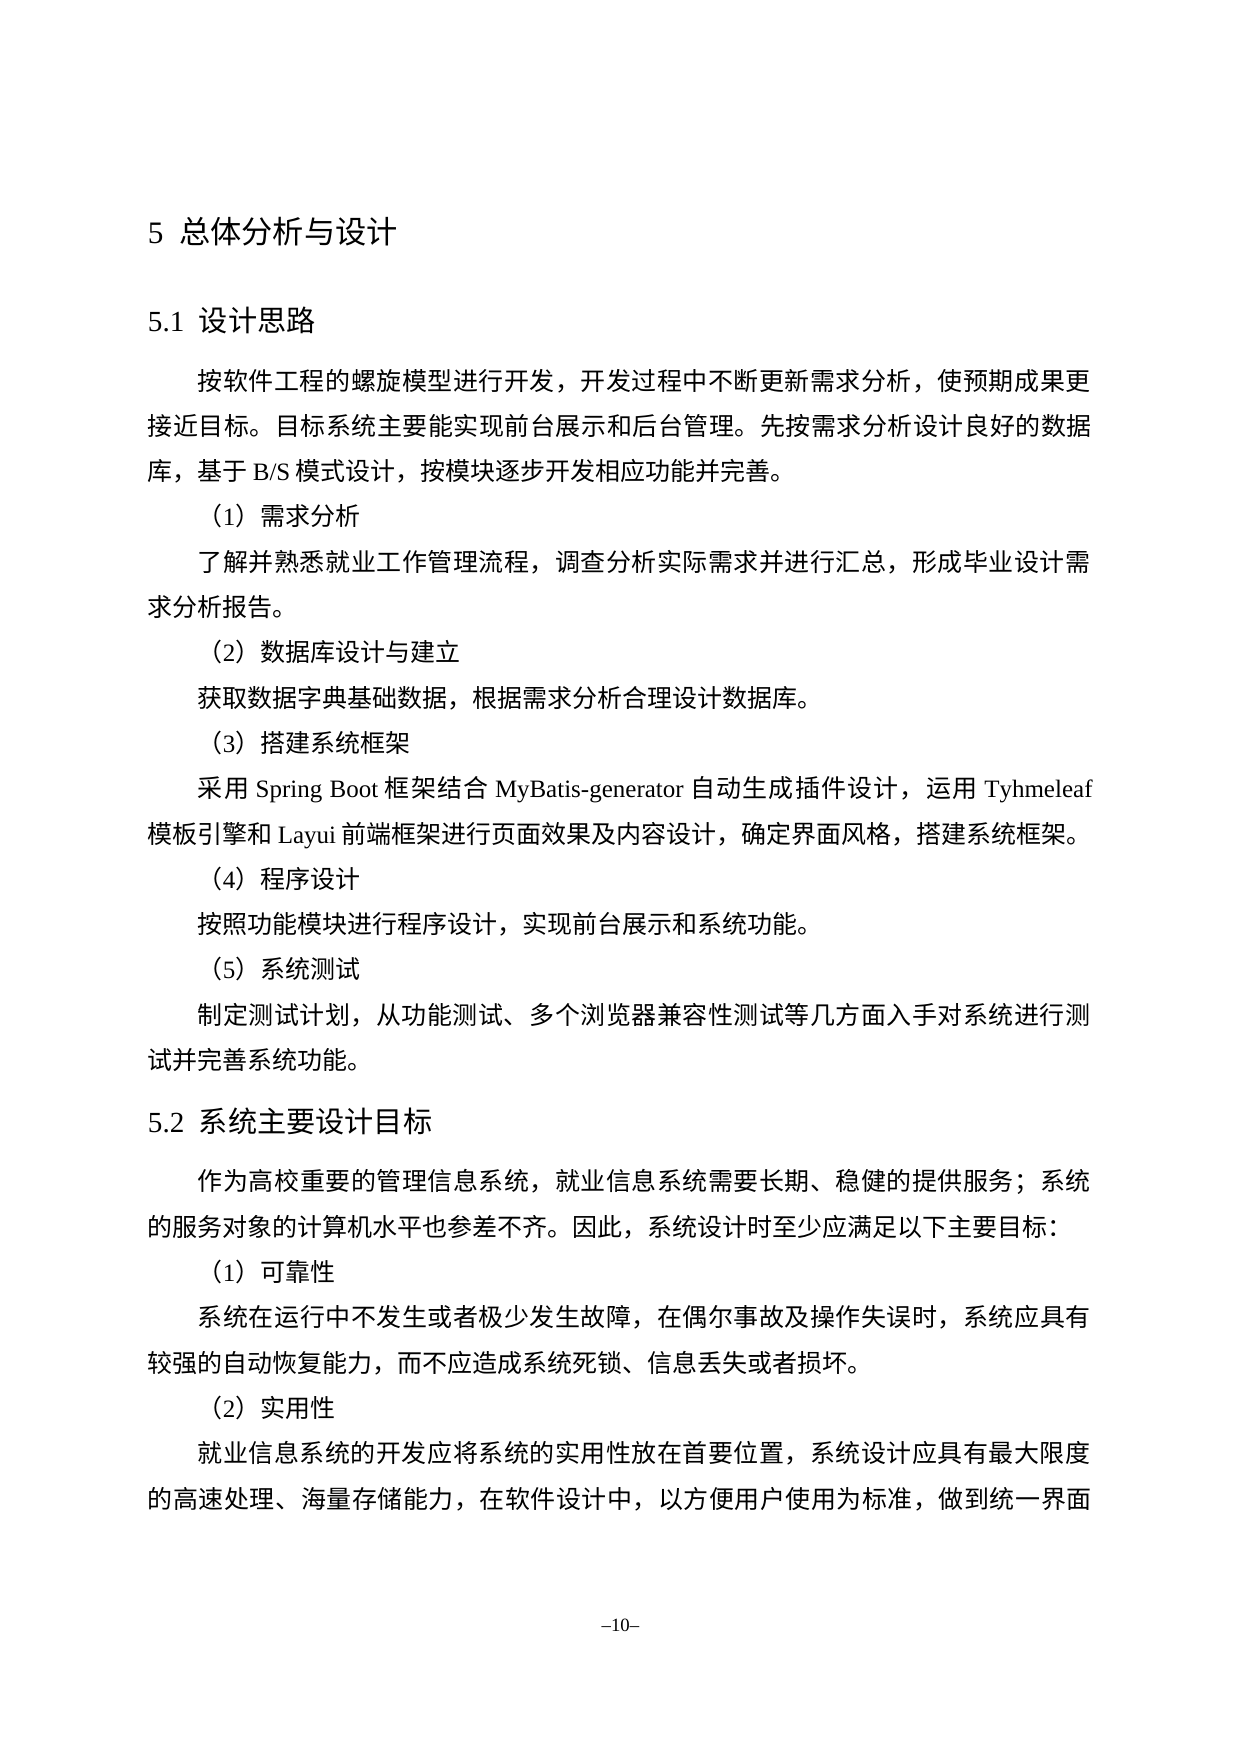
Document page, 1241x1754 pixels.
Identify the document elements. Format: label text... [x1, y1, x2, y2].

text （3）搭建系统框架 [148, 723, 1092, 760]
text （4）程序设计 [148, 859, 1092, 896]
text 获取数据字典基础数据，根据需求分析合理设计数据库。 [148, 678, 1092, 714]
text （1）可靠性 [148, 1252, 1092, 1289]
text （1）需求分析 [148, 497, 1092, 533]
text 了解并熟悉就业工作管理流程，调查分析实际需求并进行汇总，形成毕业设计需求分析报告。 [148, 542, 1092, 624]
text （5）系统测试 [148, 950, 1092, 986]
text 系统在运行中不发生或者极少发生故障，在偶尔事故及操作失误时，系统应具有较强的自动恢复能力，而不应造成系统死锁、信息丢失或者损坏。 [148, 1298, 1092, 1379]
text 按照功能模块进行程序设计，实现前台展示和系统功能。 [148, 905, 1092, 941]
text （2）实用性 [148, 1388, 1092, 1425]
text （2）数据库设计与建立 [148, 633, 1092, 669]
subtitle 5.2 系统主要设计目标 [148, 1098, 1092, 1141]
text 作为高校重要的管理信息系统，就业信息系统需要长期、稳健的提供服务；系统的服务对象的计算机水平也参差不齐。因此，系统设计时至少应满足以下主要目标： [148, 1162, 1092, 1243]
text 5 总体分析与设计 [148, 207, 1092, 252]
text 采用Spring Boot框架结合MyBatis-generator自动生成插件设计，运用Tyhmeleaf模板引擎和Layui前端框架进行页面效果及内容设计，确定界面风格，搭建系统框架。 [148, 769, 1092, 850]
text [148, 1434, 1092, 1515]
text 制定测试计划，从功能测试、多个浏览器兼容性测试等几方面入手对系统进行测试并完善系统功能。 [148, 995, 1092, 1077]
subtitle 5.1 设计思路 [148, 297, 1092, 340]
text 按软件工程的螺旋模型进行开发，开发过程中不断更新需求分析，使预期成果更接近目标。目标系统主要能实现前台展示和后台管理。先按需求分析设计良好的数据库，基于B/S模式设计，按模块逐步开发相应功能并完善。 [148, 361, 1092, 488]
